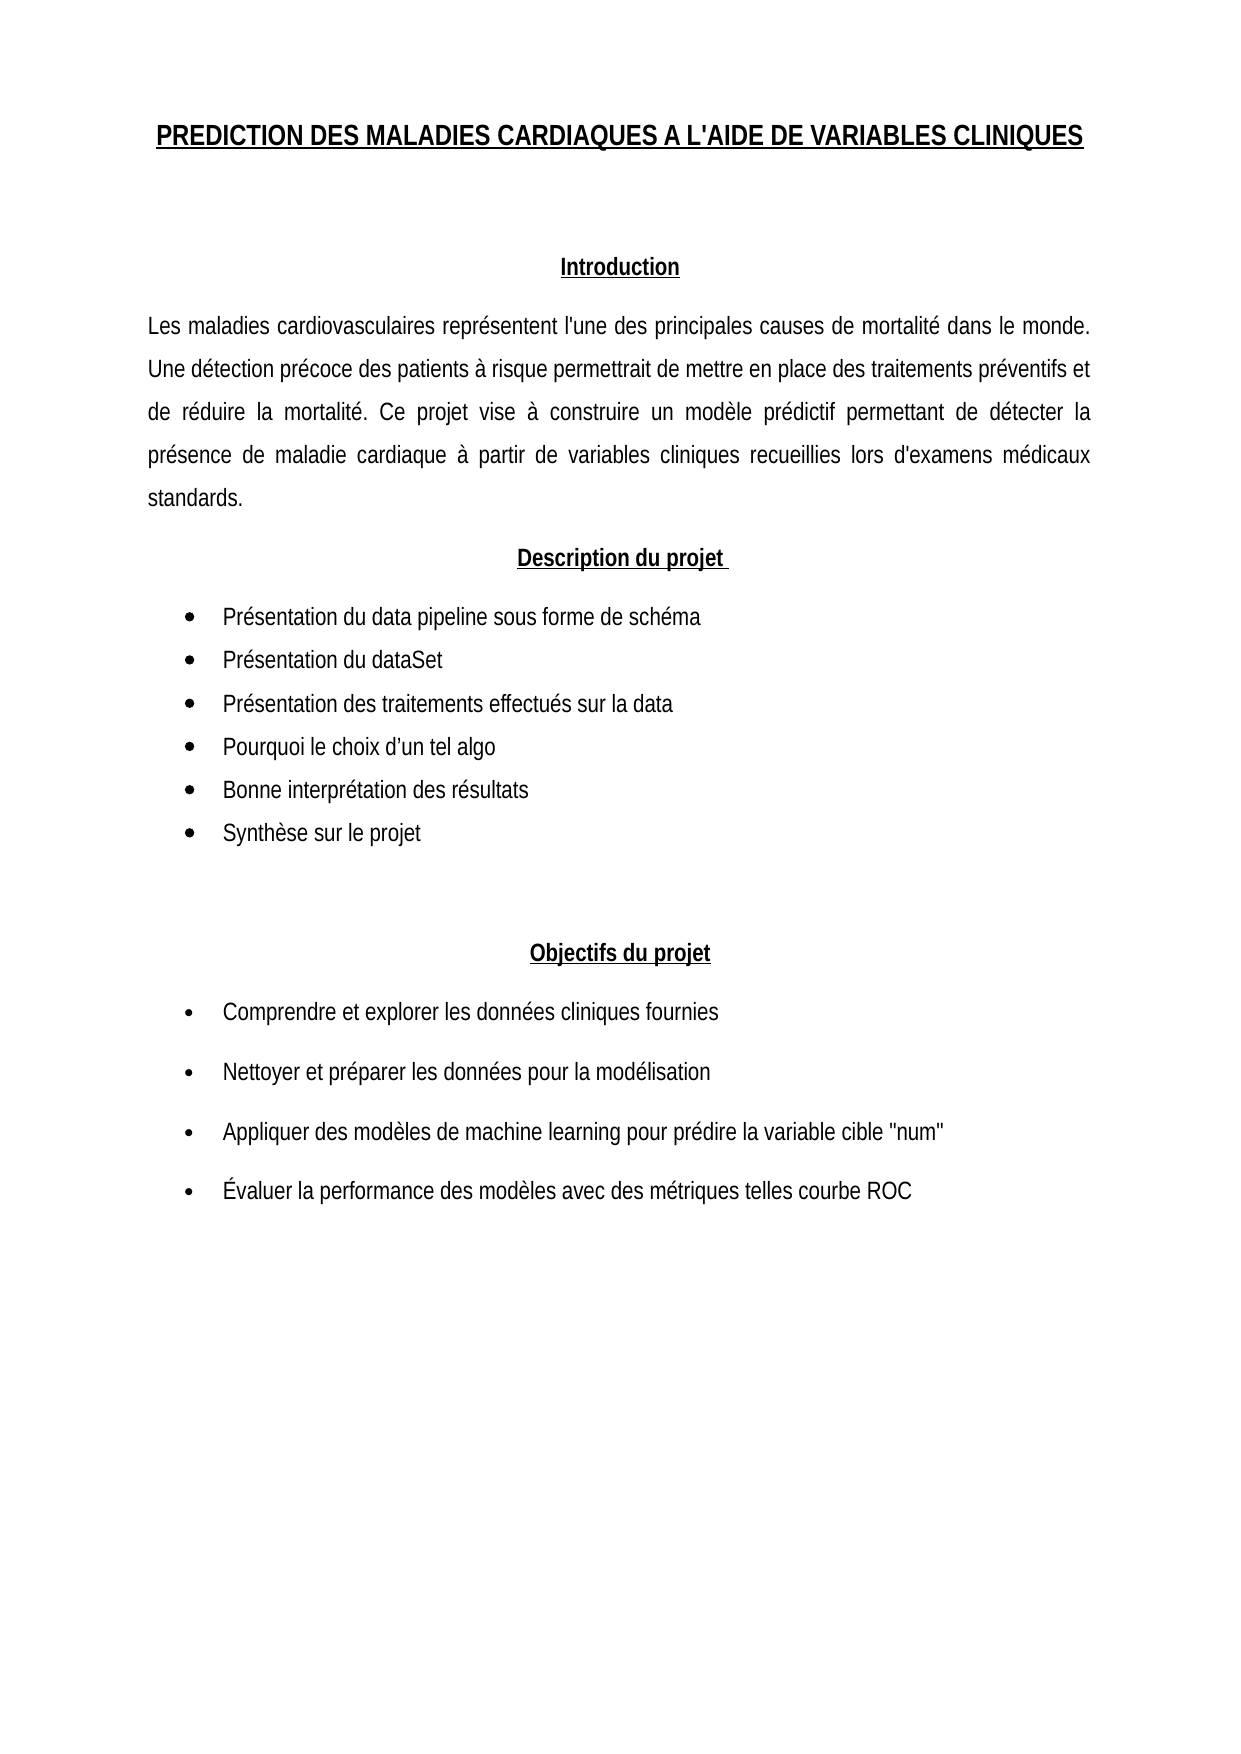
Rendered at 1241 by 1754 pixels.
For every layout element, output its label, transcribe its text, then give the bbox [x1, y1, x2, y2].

list Présentation des traitements effectués sur la data [185, 688, 1093, 717]
list Appliquer des modèles de machine learning pour prédire la variable cible "num" [185, 1116, 1093, 1145]
list Présentation du dataSet [185, 645, 1093, 674]
text PREDICTION DES MALADIES CARDIAQUES A L'AIDE DE VARIABLES CLINIQUES [148, 118, 1093, 152]
list Pourquoi le choix d’un tel algo [185, 732, 1093, 761]
list Synthèse sur le projet [185, 818, 1093, 847]
list Bonne interprétation des résultats [185, 775, 1093, 804]
list Évaluer la performance des modèles avec des métriques telles courbe ROC [185, 1176, 1093, 1205]
list Nettoyer et préparer les données pour la modélisation [185, 1057, 1093, 1086]
text Les maladies cardiovasculaires représentent l'une des principales causes de mortalité dans le monde. Une détection précoce des patients à risque permettrait de mettre en place des traitements préventifs et de réduire la mortalité. Ce projet vise à construire un modèle prédictif permettant de détecter la présence de maladie cardiaque à partir de variables cliniques recueillies lors d'examens médicaux standards. [148, 311, 1093, 512]
text Introduction [148, 252, 1093, 280]
text Objectifs du projet [148, 938, 1093, 966]
list Comprendre et explorer les données cliniques fournies [185, 997, 1093, 1026]
list Présentation du data pipeline sous forme de schéma [185, 602, 1093, 631]
text Description du projet [148, 542, 1093, 571]
